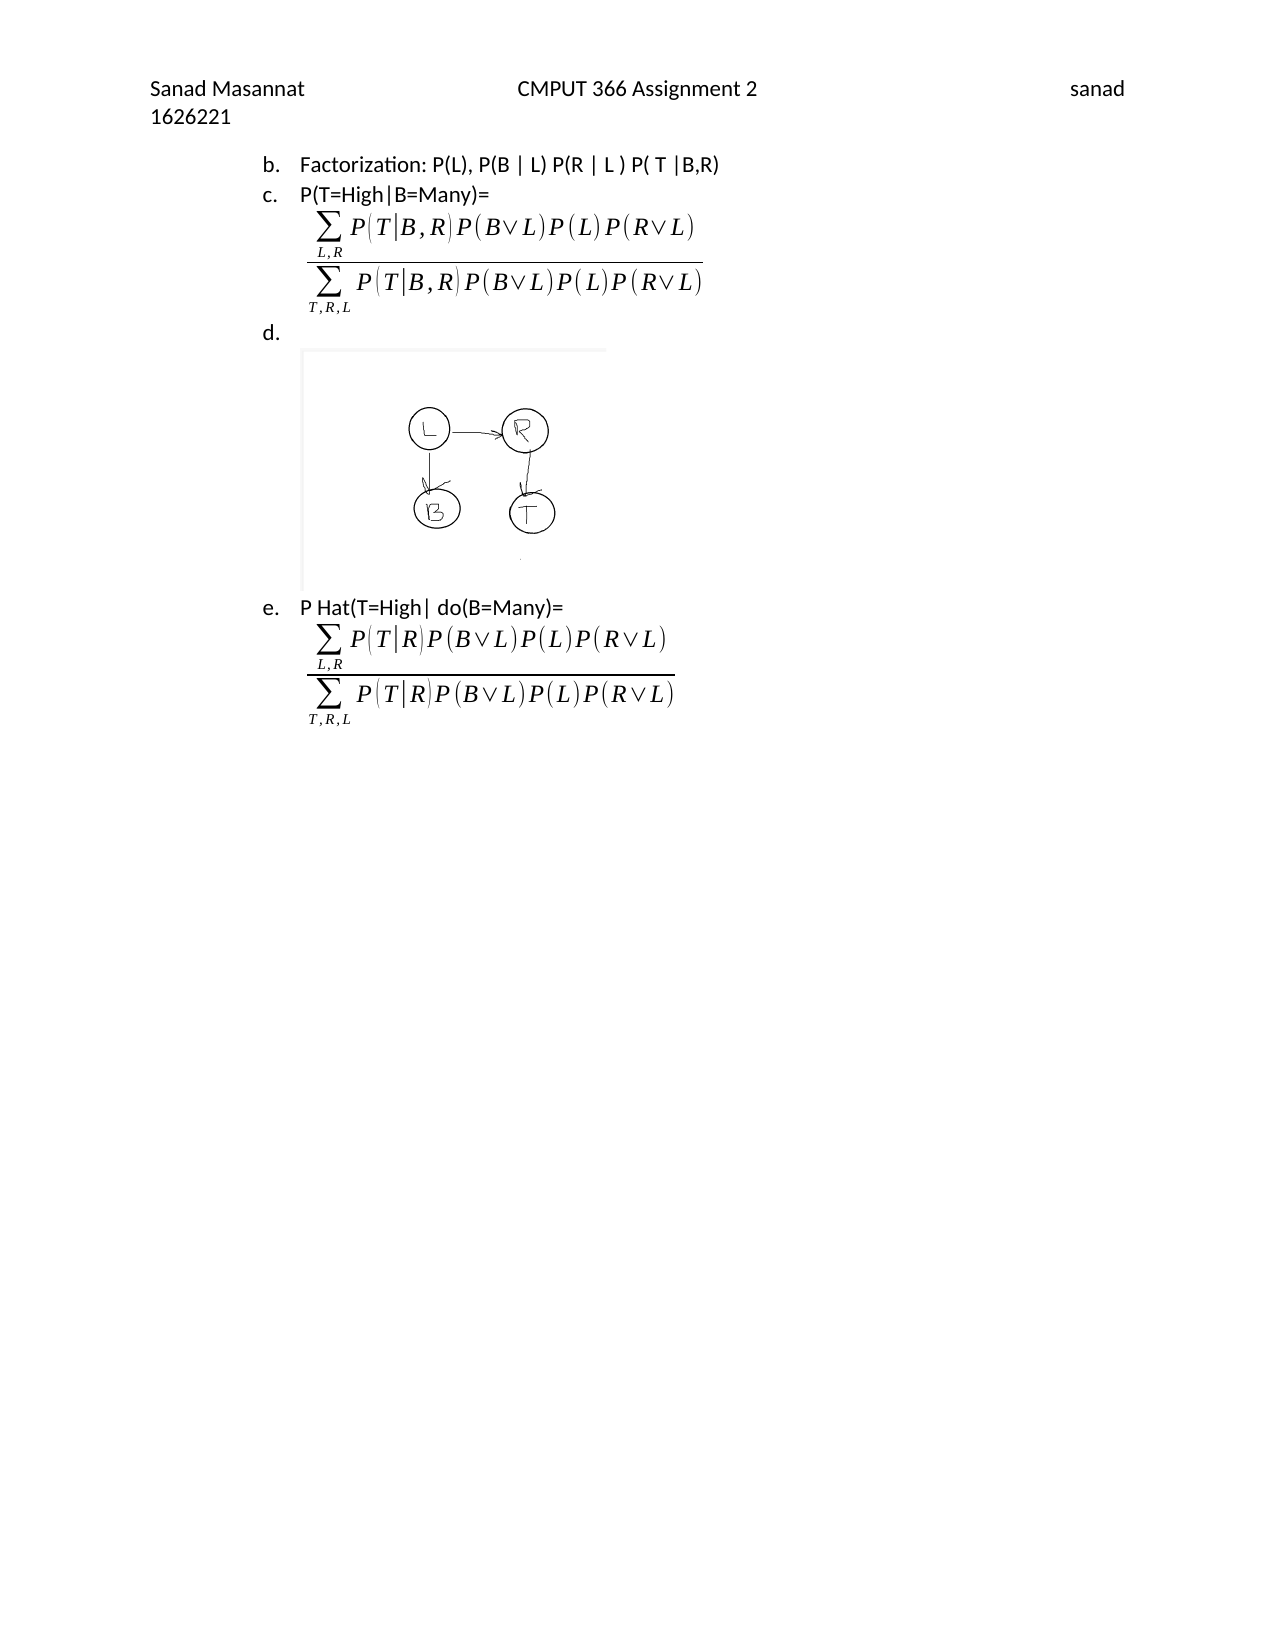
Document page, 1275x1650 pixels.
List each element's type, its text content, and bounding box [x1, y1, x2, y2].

list P Hat(T=High| do(B=Many)= [262, 593, 1125, 621]
list P(T=High|B=Many)= [262, 180, 1125, 208]
picture [300, 348, 607, 591]
list Factorization: P(L), P(B | L) P(R | L ) P( T |B,R) [262, 150, 1125, 178]
